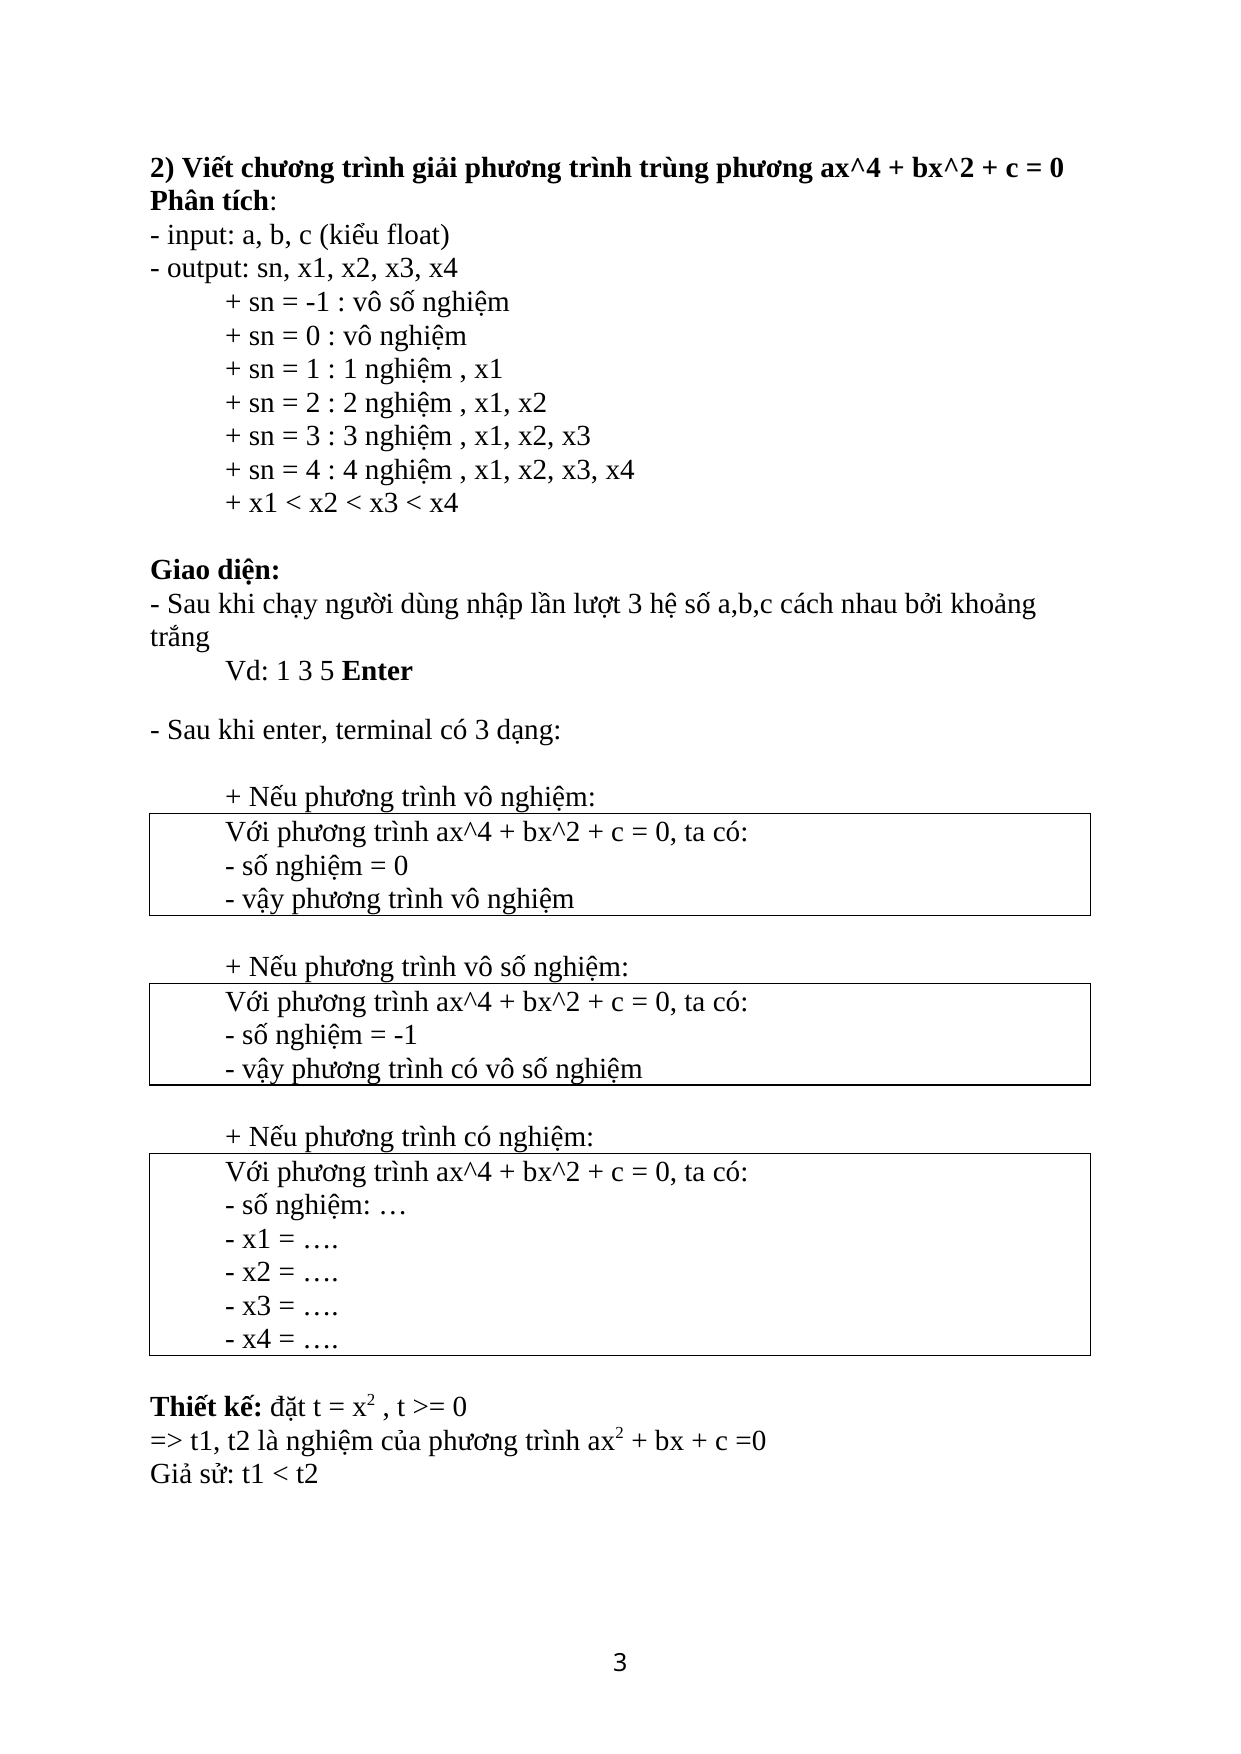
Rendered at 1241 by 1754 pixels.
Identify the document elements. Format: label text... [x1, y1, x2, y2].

text + Nếu phương trình vô số nghiệm: [150, 949, 1090, 983]
text Giả sử: t1 < t2 [150, 1457, 1090, 1490]
text - output: sn, x1, x2, x3, x4 [150, 251, 1090, 284]
text - x2 = …. [150, 1254, 1090, 1288]
text + x1 < x2 < x3 < x4 [150, 485, 1090, 519]
list Vd: 1 3 5 Enter [225, 653, 1090, 687]
text - x4 = …. [150, 1320, 1090, 1355]
text + sn = 2 : 2 nghiệm , x1, x2 [150, 385, 1090, 418]
text - số nghiệm = 0 [150, 848, 1090, 880]
text - số nghiệm: … [150, 1187, 1090, 1221]
text Giao diện: [150, 552, 1090, 586]
text - x1 = …. [150, 1221, 1090, 1254]
text + sn = -1 : vô số nghiệm [150, 284, 1090, 318]
text Với phương trình ax^4 + bx^2 + c = 0, ta có: [150, 814, 1090, 848]
text Với phương trình ax^4 + bx^2 + c = 0, ta có: [150, 984, 1090, 1017]
text - Sau khi chạy người dùng nhập lần lượt 3 hệ số a,b,c cách nhau bởi khoảng trắng [150, 586, 1090, 653]
text 2) Viết chương trình giải phương trình trùng phương ax^4 + bx^2 + c = 0 [150, 150, 1090, 183]
text - x3 = …. [150, 1288, 1090, 1320]
text - Sau khi enter, terminal có 3 dạng: [150, 712, 1090, 746]
text - input: a, b, c (kiểu float) [150, 217, 1090, 251]
text Phân tích: [150, 183, 1090, 217]
text + Nếu phương trình có nghiệm: [150, 1119, 1090, 1153]
text - số nghiệm = -1 [150, 1017, 1090, 1050]
text + sn = 1 : 1 nghiệm , x1 [150, 351, 1090, 385]
text Thiết kế: đặt t = x2 , t >= 0 [150, 1389, 1090, 1423]
text - vậy phương trình vô nghiệm [150, 880, 1090, 915]
text - vậy phương trình có vô số nghiệm [150, 1050, 1090, 1084]
text + Nếu phương trình vô nghiệm: [150, 779, 1090, 813]
text Với phương trình ax^4 + bx^2 + c = 0, ta có: [150, 1154, 1090, 1187]
text => t1, t2 là nghiệm của phương trình ax2 + bx + c =0 [150, 1423, 1090, 1457]
text + sn = 3 : 3 nghiệm , x1, x2, x3 [150, 418, 1090, 452]
text + sn = 4 : 4 nghiệm , x1, x2, x3, x4 [150, 452, 1090, 485]
text + sn = 0 : vô nghiệm [150, 318, 1090, 351]
